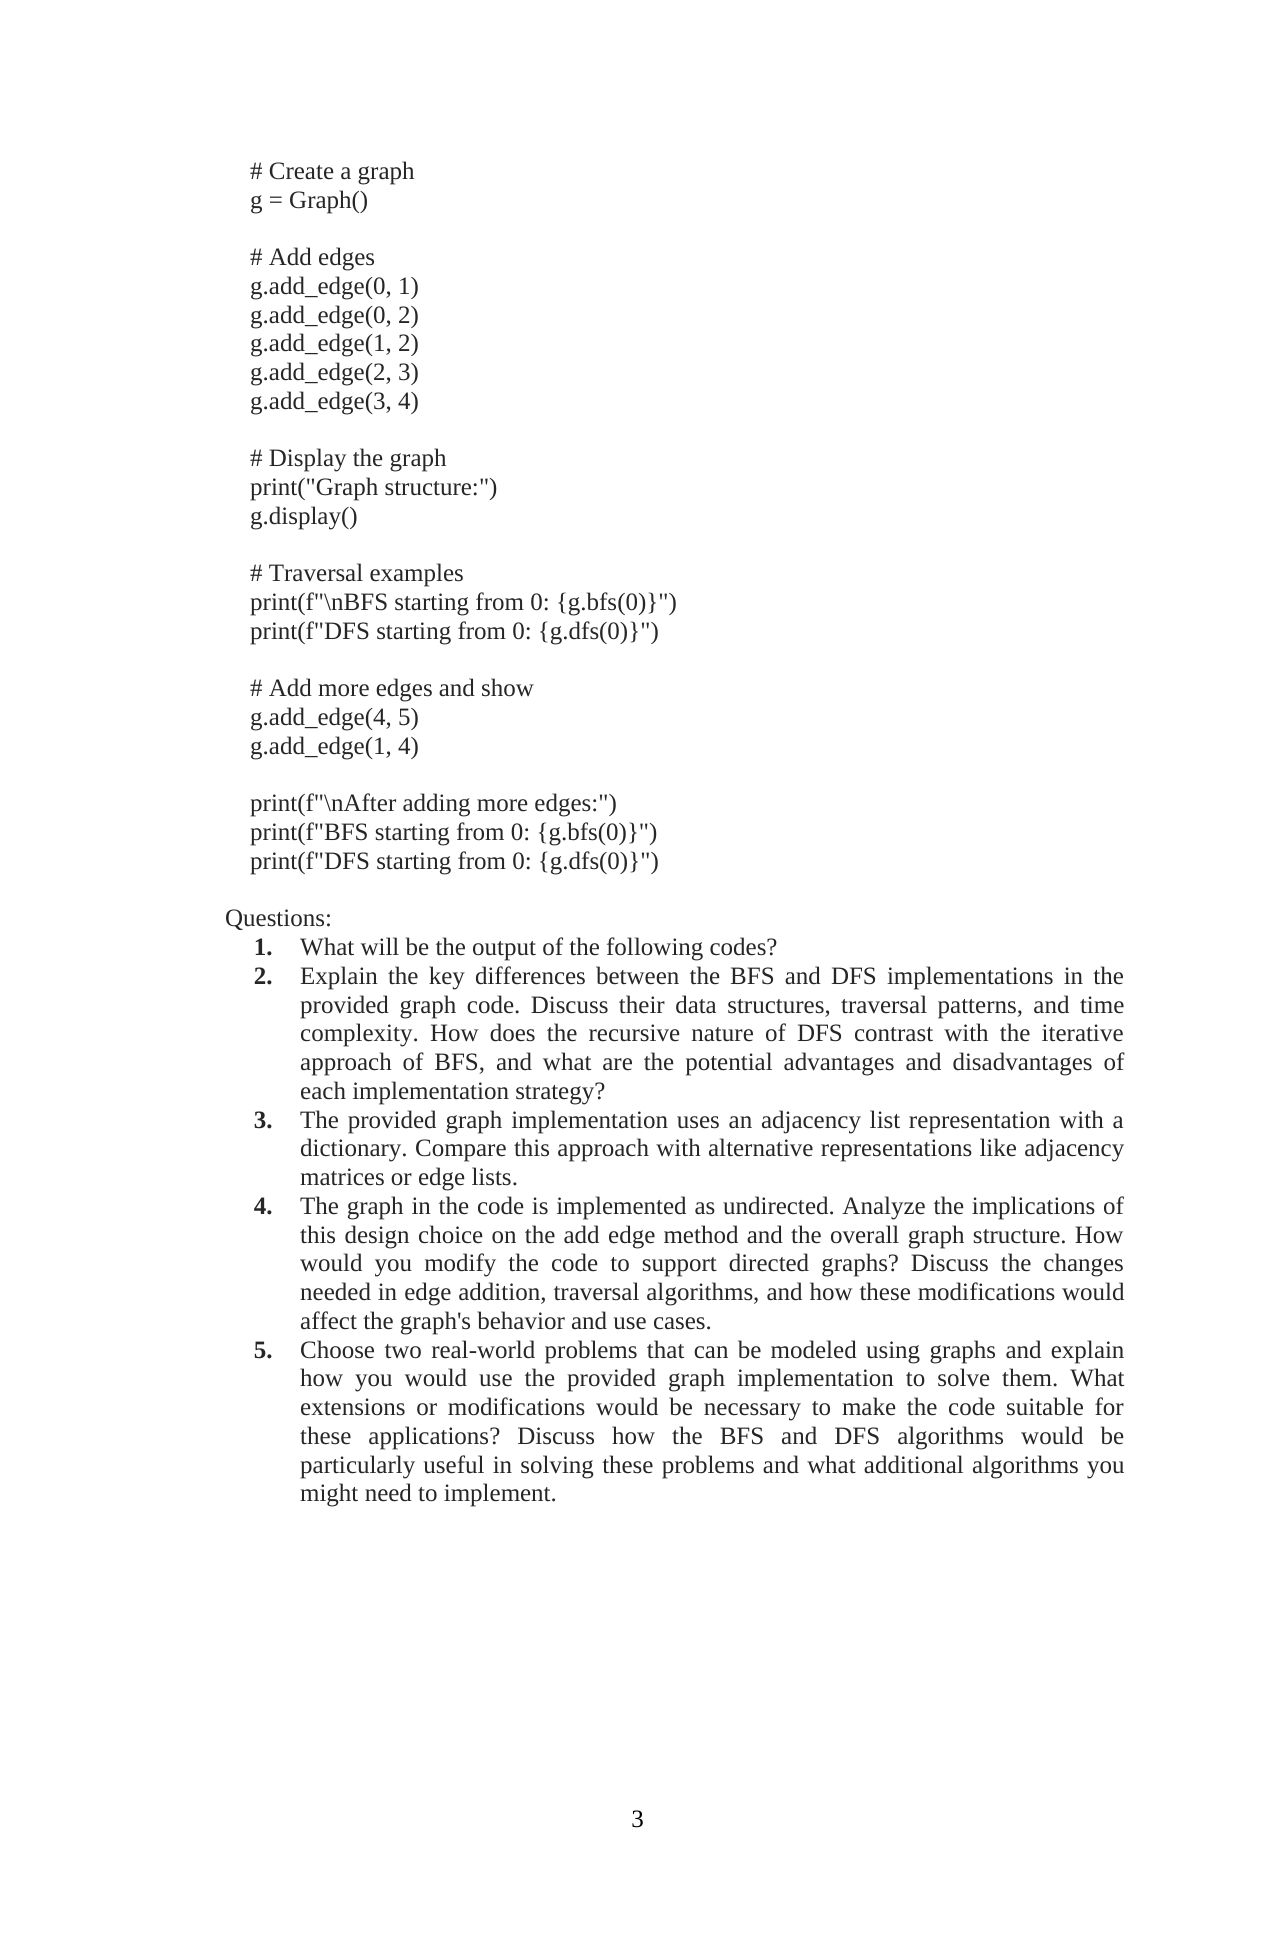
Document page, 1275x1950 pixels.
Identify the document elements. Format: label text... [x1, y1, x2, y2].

list g.add_edge(1, 4) [225, 731, 1125, 760]
list # Add more edges and show [225, 673, 1125, 702]
list g.add_edge(0, 2) [225, 300, 1125, 328]
list What will be the output of the following codes? [253, 932, 1125, 961]
list g = Graph() [225, 185, 1125, 213]
list print(f"\nAfter adding more edges:") [225, 788, 1125, 817]
list # Add edges [225, 242, 1125, 271]
list print(f"\nBFS starting from 0: {g.bfs(0)}") [225, 587, 1125, 616]
list # Traversal examples [225, 558, 1125, 587]
list print(f"DFS starting from 0: {g.dfs(0)}") [225, 846, 1125, 875]
list # Create a graph [225, 156, 1125, 185]
list The provided graph implementation uses an adjacency list representation with a dictionary. Compare this approach with alternative representations like adjacency matrices or edge lists. [253, 1105, 1125, 1191]
list Explain the key differences between the BFS and DFS implementations in the provided graph code. Discuss their data structures, traversal patterns, and time complexity. How does the recursive nature of DFS contrast with the iterative approach of BFS, and what are the potential advantages and disadvantages of each implementation strategy? [253, 961, 1125, 1105]
list # Display the graph [225, 443, 1125, 472]
list g.add_edge(3, 4) [225, 386, 1125, 415]
list g.display() [225, 501, 1125, 530]
list Questions: [225, 903, 1125, 932]
list g.add_edge(4, 5) [225, 702, 1125, 731]
list The graph in the code is implemented as undirected. Analyze the implications of this design choice on the add edge method and the overall graph structure. How would you modify the code to support directed graphs? Discuss the changes needed in edge addition, traversal algorithms, and how these modifications would affect the graph's behavior and use cases. [253, 1191, 1125, 1335]
list g.add_edge(2, 3) [225, 357, 1125, 386]
list print(f"BFS starting from 0: {g.bfs(0)}") [225, 817, 1125, 846]
list g.add_edge(0, 1) [225, 271, 1125, 300]
list print("Graph structure:") [225, 472, 1125, 501]
list g.add_edge(1, 2) [225, 328, 1125, 357]
list print(f"DFS starting from 0: {g.dfs(0)}") [225, 616, 1125, 645]
list Choose two real-world problems that can be modeled using graphs and explain how you would use the provided graph implementation to solve them. What extensions or modifications would be necessary to make the code suitable for these applications? Discuss how the BFS and DFS algorithms would be particularly useful in solving these problems and what additional algorithms you might need to implement. [253, 1335, 1125, 1507]
